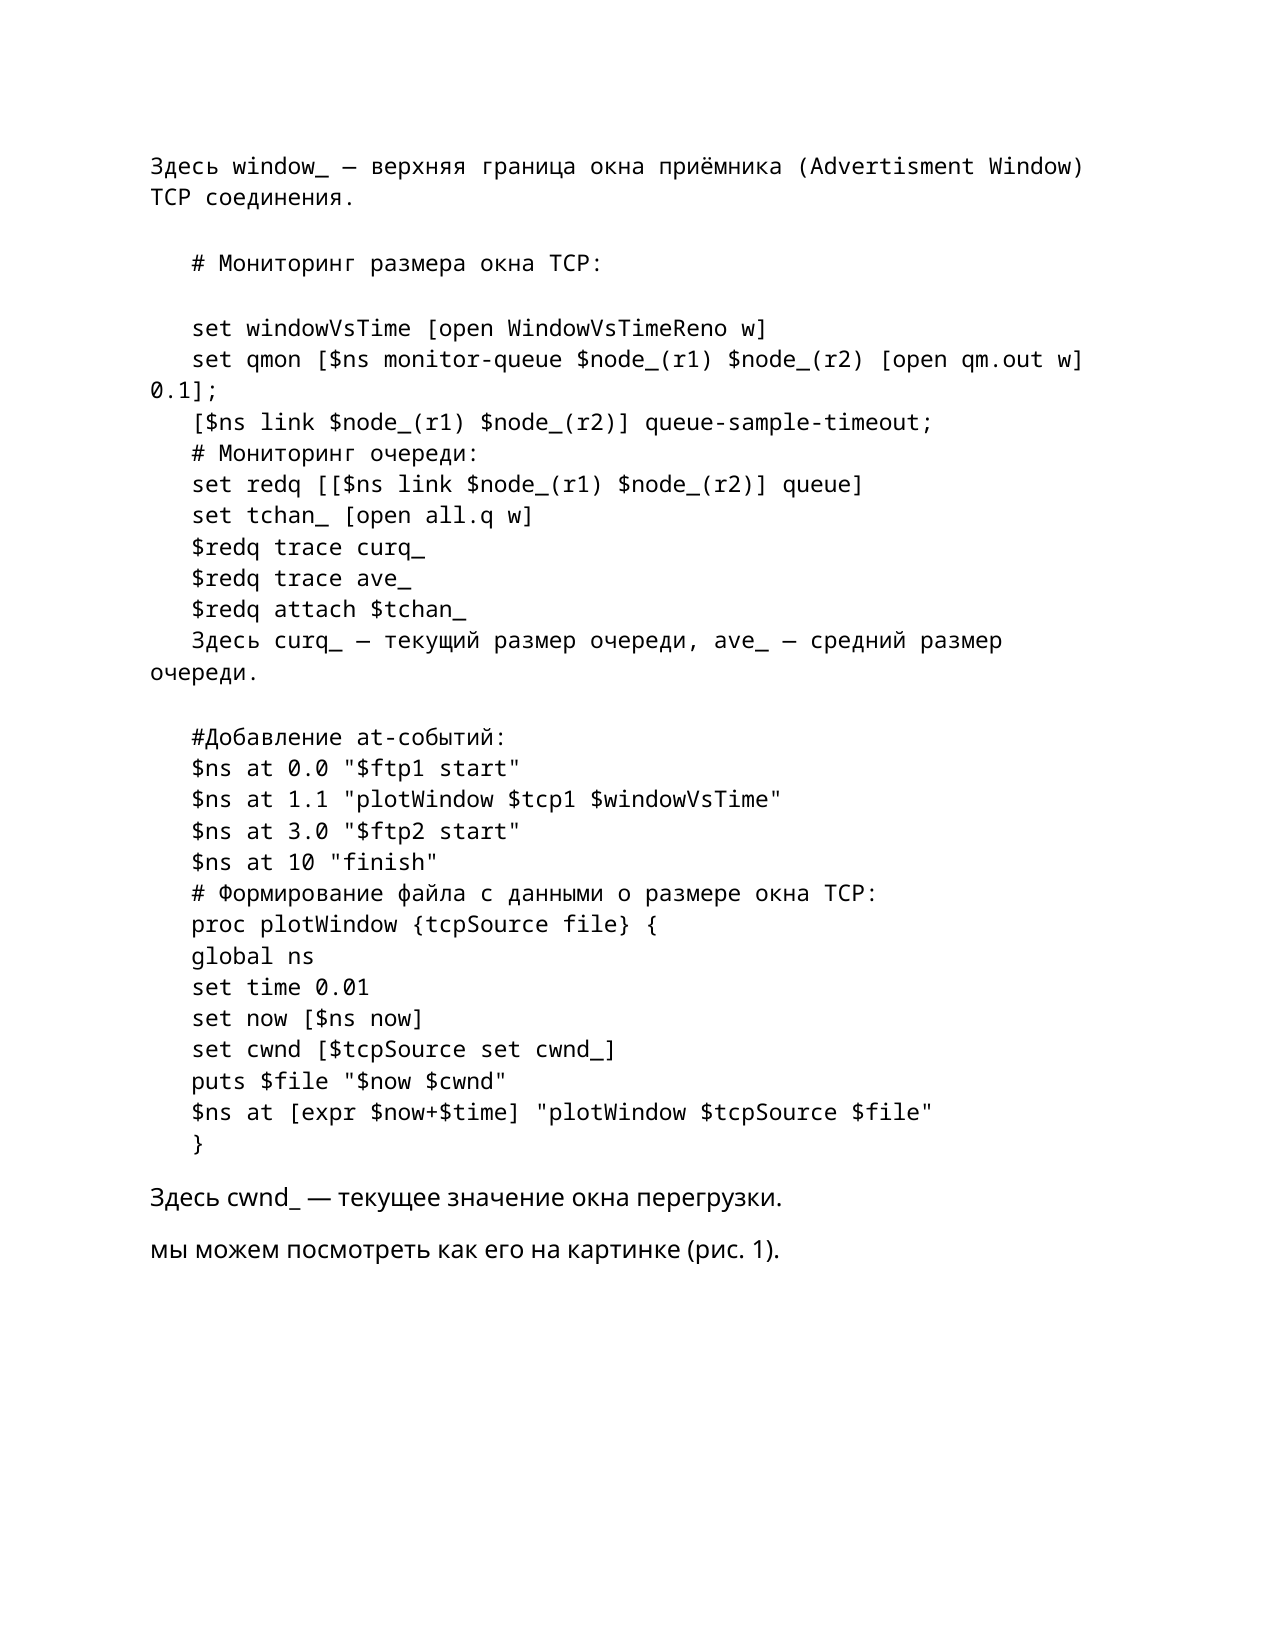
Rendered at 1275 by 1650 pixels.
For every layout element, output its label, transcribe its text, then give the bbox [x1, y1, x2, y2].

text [150, 150, 1125, 1158]
text мы можем посмотреть как его на картинке (рис. 1). [150, 1232, 1125, 1266]
text Здесь cwnd_ — текущее значение окна перегрузки. [150, 1179, 1125, 1213]
